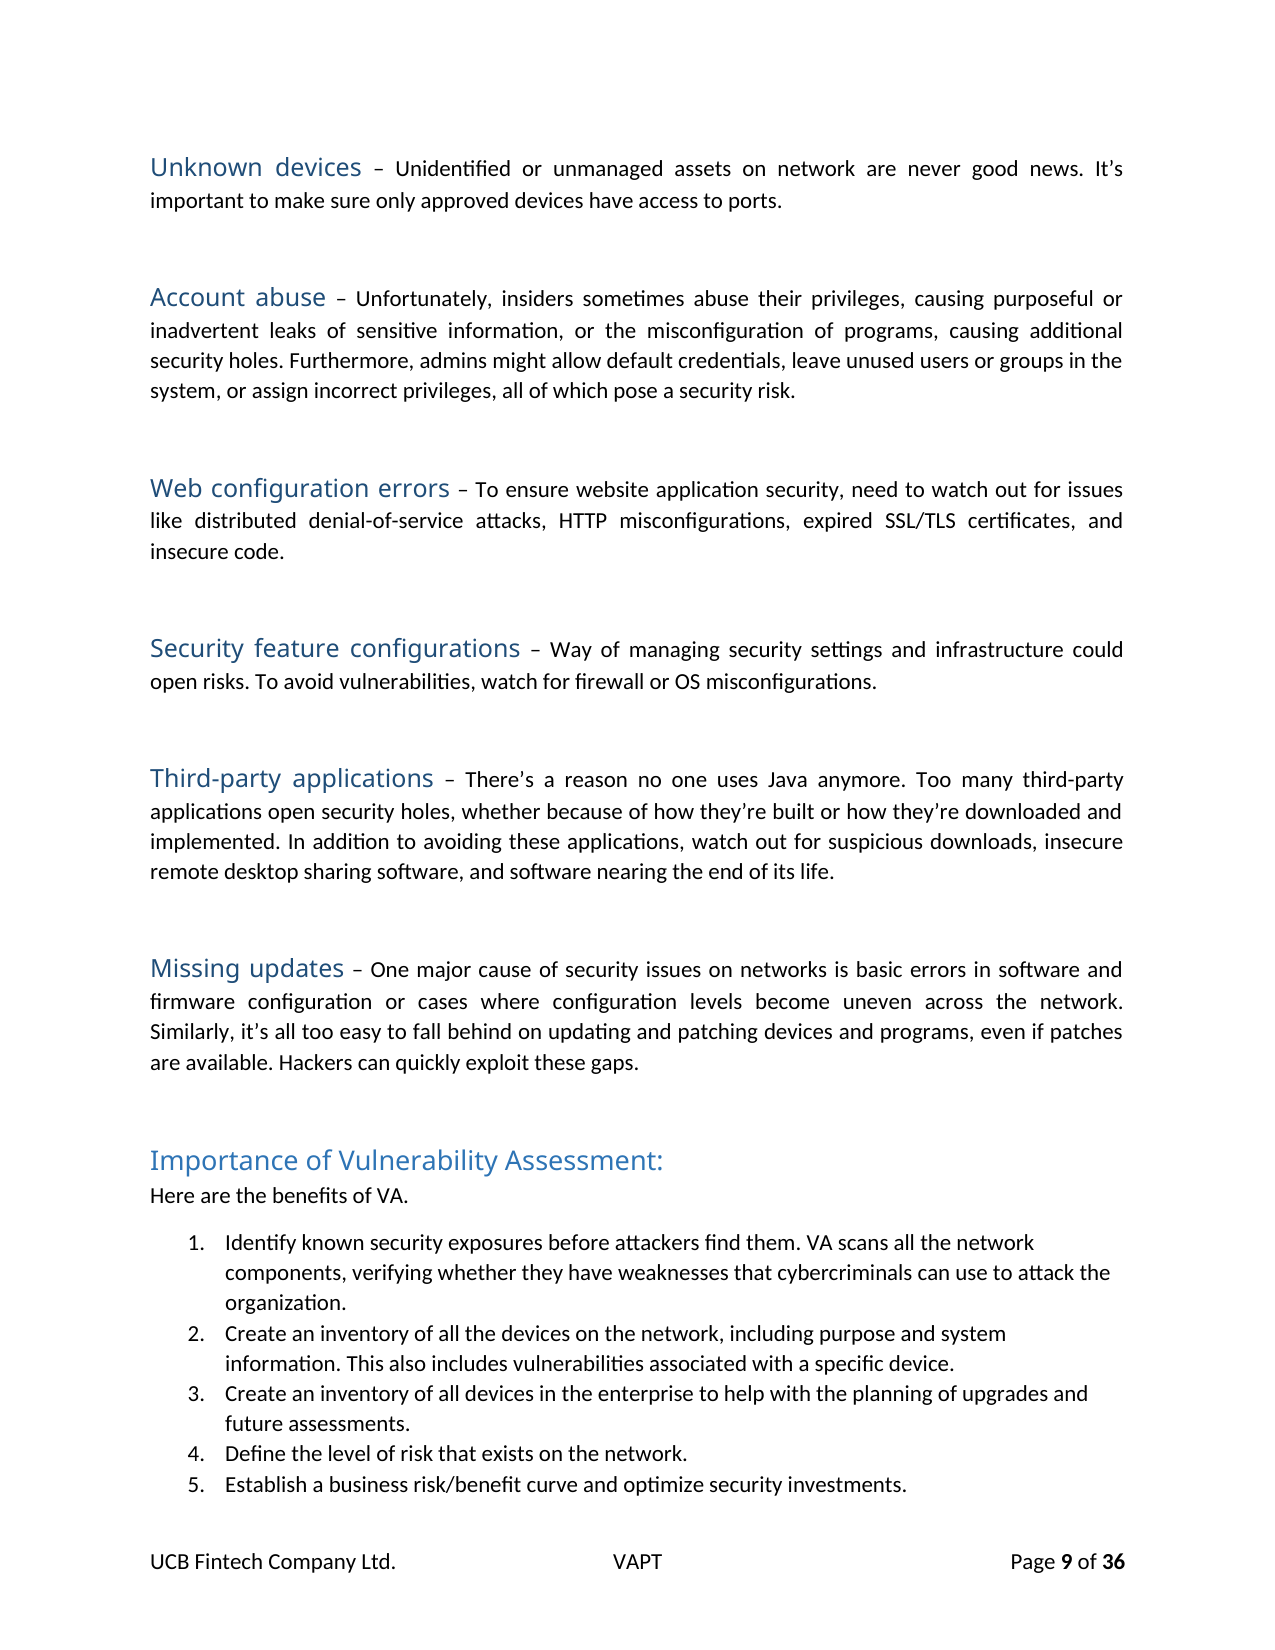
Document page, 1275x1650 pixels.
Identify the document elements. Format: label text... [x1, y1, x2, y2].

text Security feature configurations – Way of managing security settings and infrastructure could open risks. To avoid vulnerabilities, watch for firewall or OS misconfigurations. [150, 631, 1125, 695]
text Here are the benefits of VA. [150, 1181, 1125, 1209]
subtitle Importance of Vulnerability Assessment: [150, 1141, 1125, 1178]
list Create an inventory of all devices in the enterprise to help with the planning of upgrades and future assessments. [187, 1379, 1125, 1437]
list Establish a business risk/benefit curve and optimize security investments. [187, 1470, 1125, 1498]
list Define the level of risk that exists on the network. [187, 1439, 1125, 1468]
text Third-party applications – There’s a reason no one uses Java anymore. Too many third-party applications open security holes, whether because of how they’re built or how they’re downloaded and implemented. In addition to avoiding these applications, watch out for suspicious downloads, insecure remote desktop sharing software, and software nearing the end of its life. [150, 761, 1125, 885]
text Missing updates – One major cause of security issues on networks is basic errors in software and firmware configuration or cases where configuration levels become uneven across the network. Similarly, it’s all too easy to fall behind on updating and patching devices and programs, even if patches are available. Hackers can quickly exploit these gaps. [150, 951, 1125, 1076]
list Identify known security exposures before attackers find them. VA scans all the network components, verifying whether they have weaknesses that cybercriminals can use to attack the organization. [187, 1228, 1125, 1317]
list Create an inventory of all the devices on the network, including purpose and system information. This also includes vulnerabilities associated with a specific device. [187, 1319, 1125, 1377]
text Account abuse – Unfortunately, insiders sometimes abuse their privileges, causing purposeful or inadvertent leaks of sensitive information, or the misconfiguration of programs, causing additional security holes. Furthermore, admins might allow default credentials, leave unused users or groups in the system, or assign incorrect privileges, all of which pose a security risk. [150, 280, 1125, 405]
text Unknown devices – Unidentified or unmanaged assets on network are never good news. It’s important to make sure only approved devices have access to ports. [150, 150, 1125, 214]
text Web configuration errors – To ensure website application security, need to watch out for issues like distributed denial-of-service attacks, HTTP misconfigurations, expired SSL/TLS certificates, and insecure code. [150, 470, 1125, 565]
